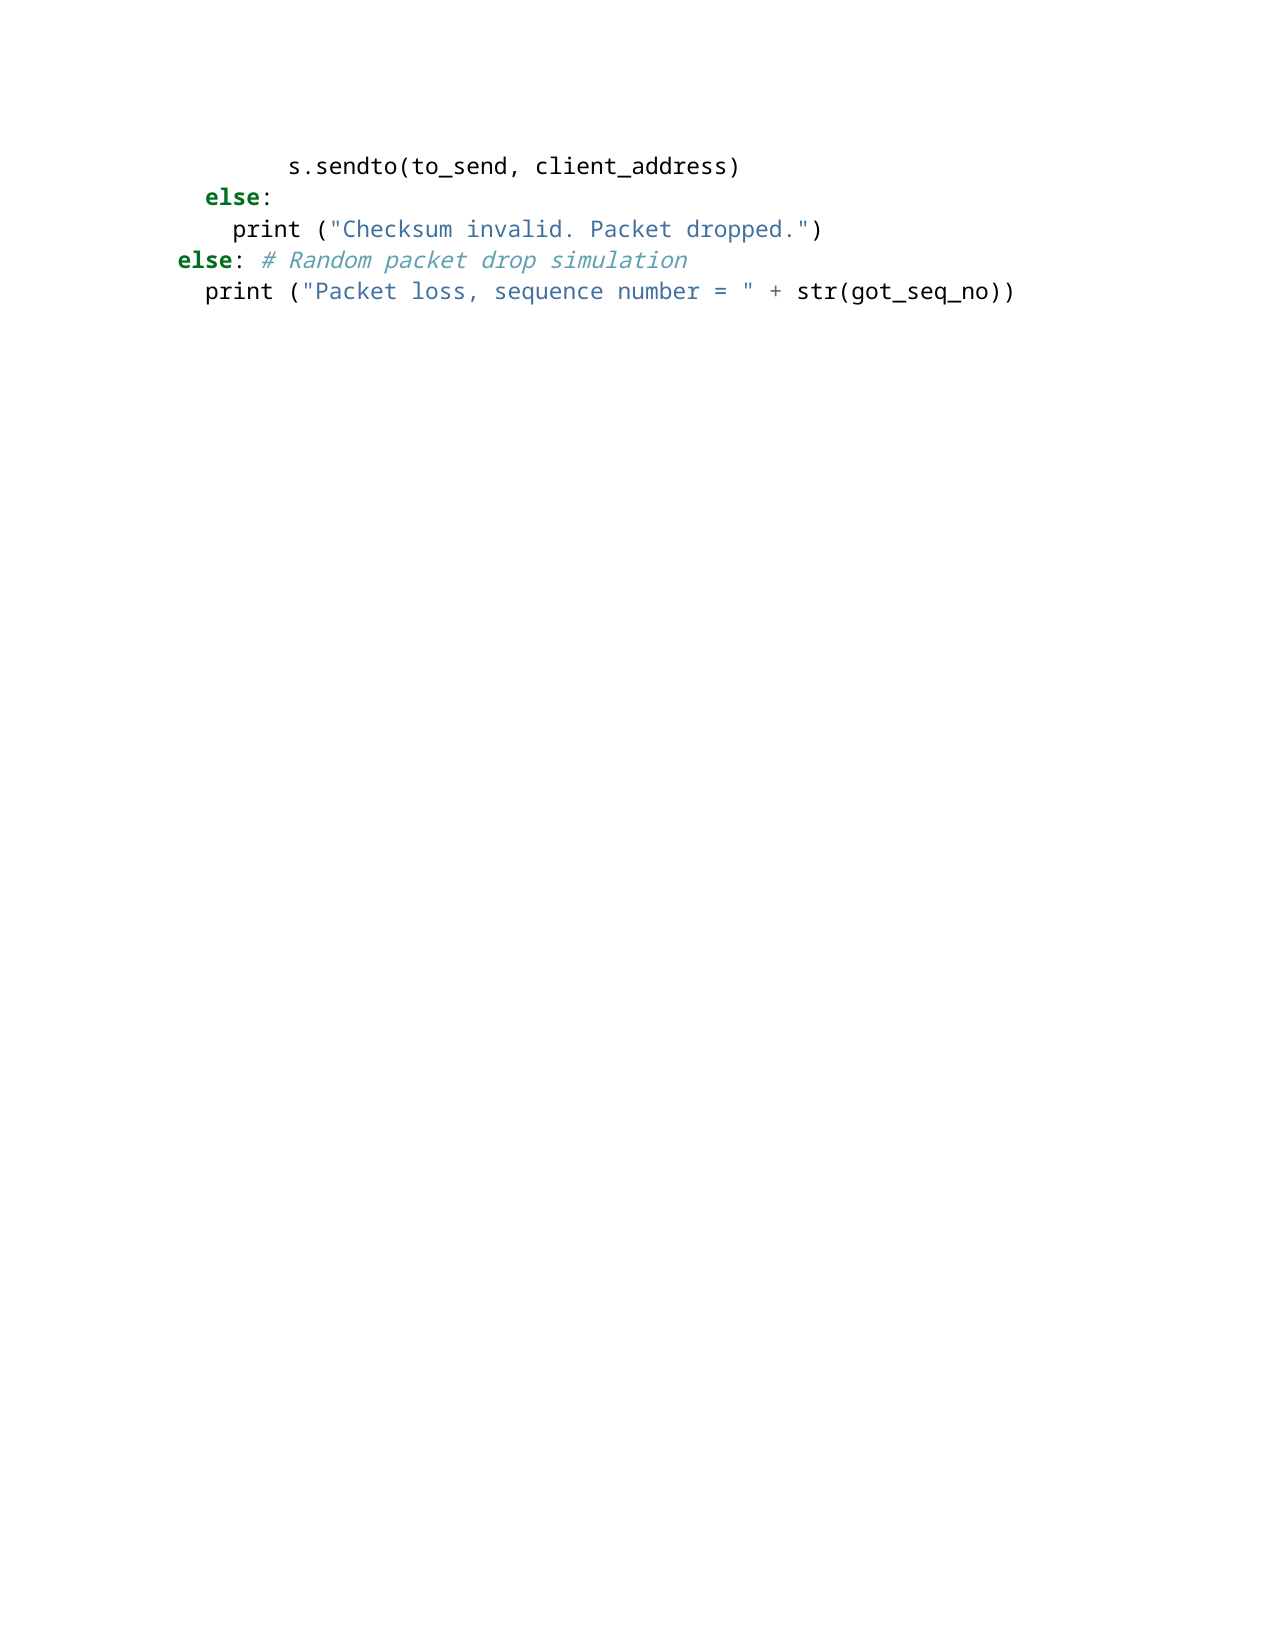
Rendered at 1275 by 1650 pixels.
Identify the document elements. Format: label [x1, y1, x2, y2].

text [150, 150, 1125, 306]
